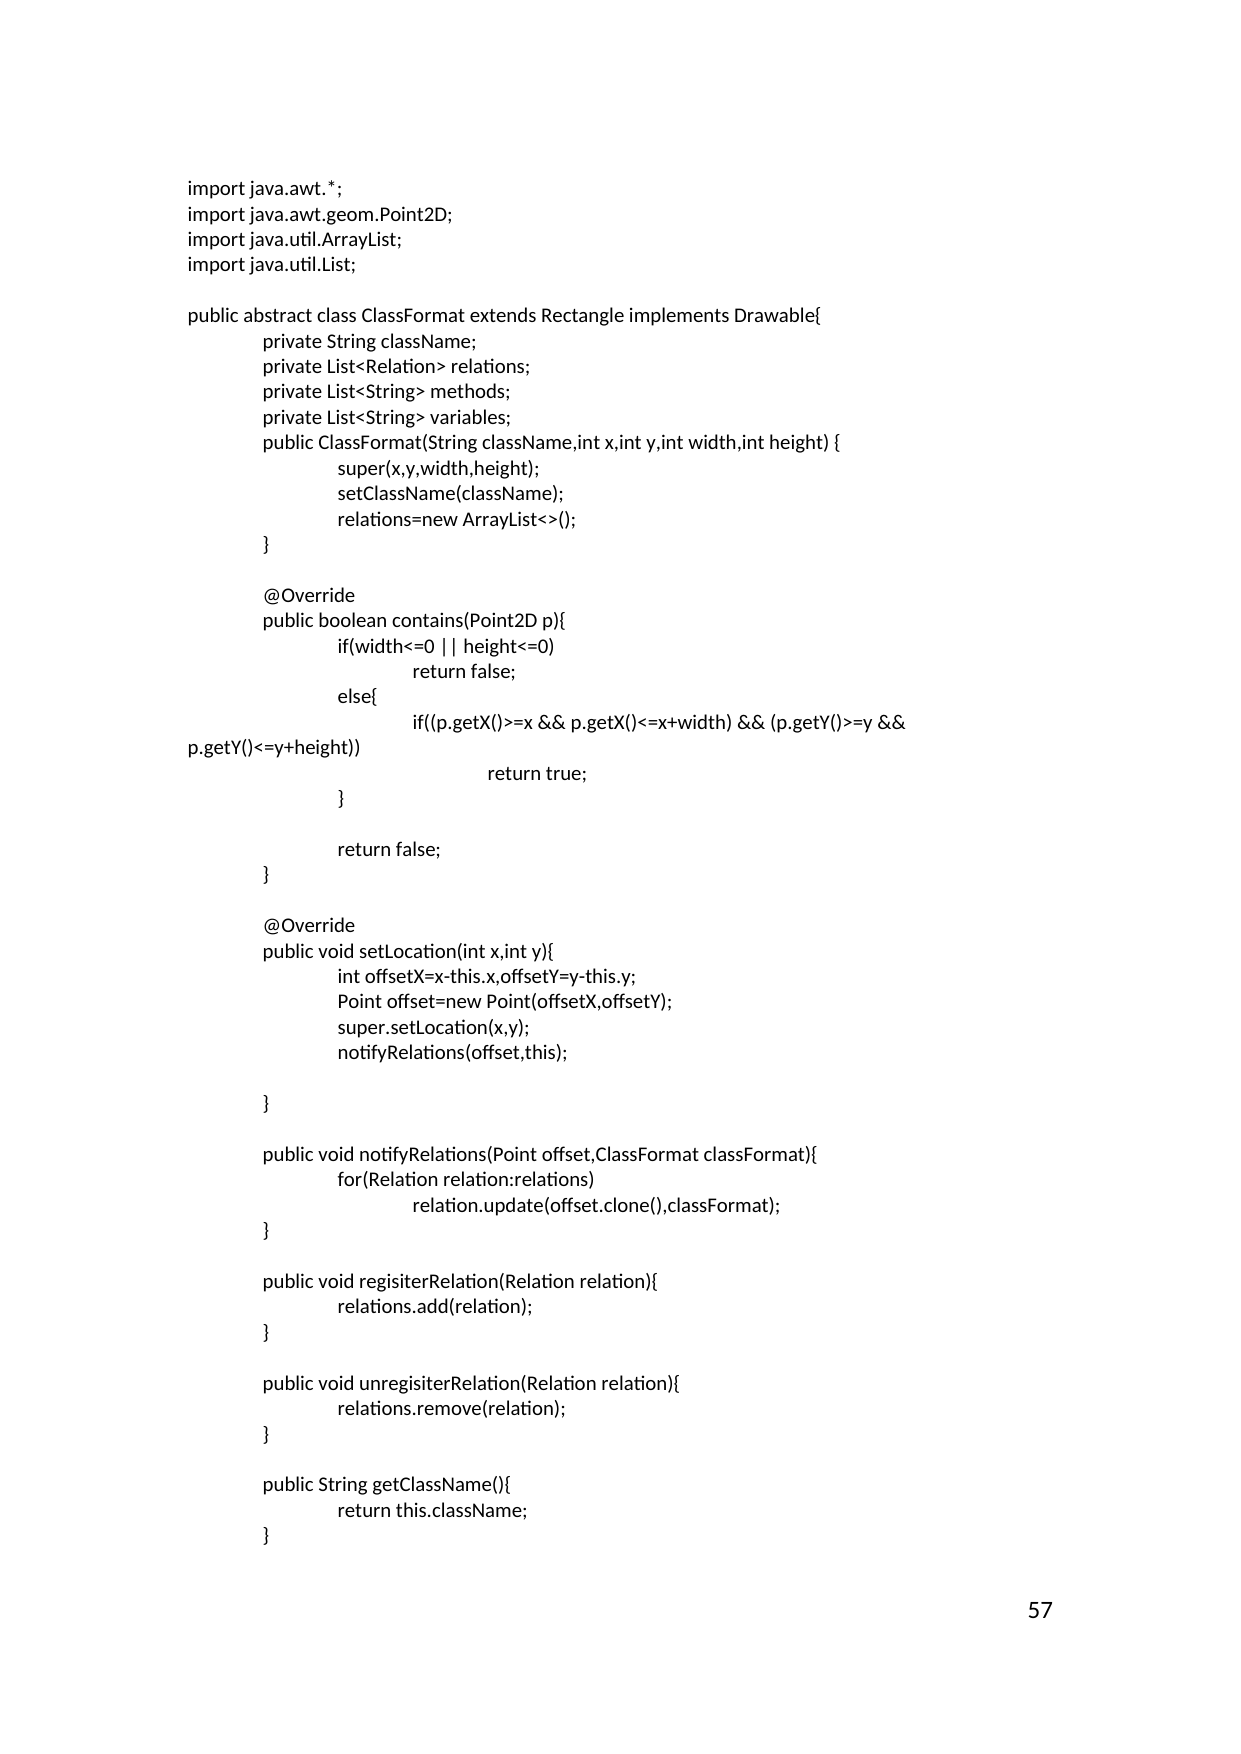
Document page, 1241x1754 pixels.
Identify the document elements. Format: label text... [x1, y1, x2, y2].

text public boolean contains(Point2D p){ [187, 607, 1053, 633]
text setClassName(className); [187, 480, 1053, 506]
text } [187, 1217, 1053, 1243]
text public void unregisiterRelation(Relation relation){ [187, 1370, 1053, 1395]
text } [187, 1319, 1053, 1344]
text public void regisiterRelation(Relation relation){ [187, 1268, 1053, 1294]
text super(x,y,width,height); [187, 455, 1053, 480]
text super.setLocation(x,y); [187, 1014, 1053, 1039]
text public void notifyRelations(Point offset,ClassFormat classFormat){ [187, 1141, 1053, 1167]
text } [187, 531, 1053, 557]
text else{ [187, 684, 1053, 709]
text return true; [187, 760, 1053, 785]
text private List<Relation> relations; [187, 353, 1053, 379]
text return false; [187, 836, 1053, 862]
text private List<String> variables; [187, 404, 1053, 429]
text relations.remove(relation); [187, 1395, 1053, 1421]
text import java.util.ArrayList; [187, 226, 1053, 252]
text @Override [187, 582, 1053, 607]
text if((p.getX()>=x && p.getX()<=x+width) && (p.getY()>=y && p.getY()<=y+height)) [187, 709, 1053, 760]
text private List<String> methods; [187, 379, 1053, 404]
text } [187, 1090, 1053, 1116]
text relations.add(relation); [187, 1294, 1053, 1319]
text public abstract class ClassFormat extends Rectangle implements Drawable{ [187, 302, 1053, 328]
text if(width<=0 || height<=0) [187, 633, 1053, 658]
text } [187, 862, 1053, 887]
text private String className; [187, 328, 1053, 353]
text int offsetX=x-this.x,offsetY=y-this.y; [187, 963, 1053, 989]
text import java.util.List; [187, 252, 1053, 277]
text return this.className; [187, 1497, 1053, 1522]
text public String getClassName(){ [187, 1472, 1053, 1497]
text relation.update(offset.clone(),classFormat); [187, 1192, 1053, 1217]
text } [187, 785, 1053, 811]
text import java.awt.*; [187, 175, 1053, 201]
text relations=new ArrayList<>(); [187, 506, 1053, 531]
text @Override [187, 912, 1053, 938]
text for(Relation relation:relations) [187, 1167, 1053, 1192]
text return false; [187, 658, 1053, 684]
text notifyRelations(offset,this); [187, 1039, 1053, 1065]
text Point offset=new Point(offsetX,offsetY); [187, 989, 1053, 1014]
text } [187, 1421, 1053, 1446]
text public void setLocation(int x,int y){ [187, 938, 1053, 963]
text public ClassFormat(String className,int x,int y,int width,int height) { [187, 429, 1053, 455]
text } [187, 1522, 1053, 1548]
text import java.awt.geom.Point2D; [187, 201, 1053, 226]
